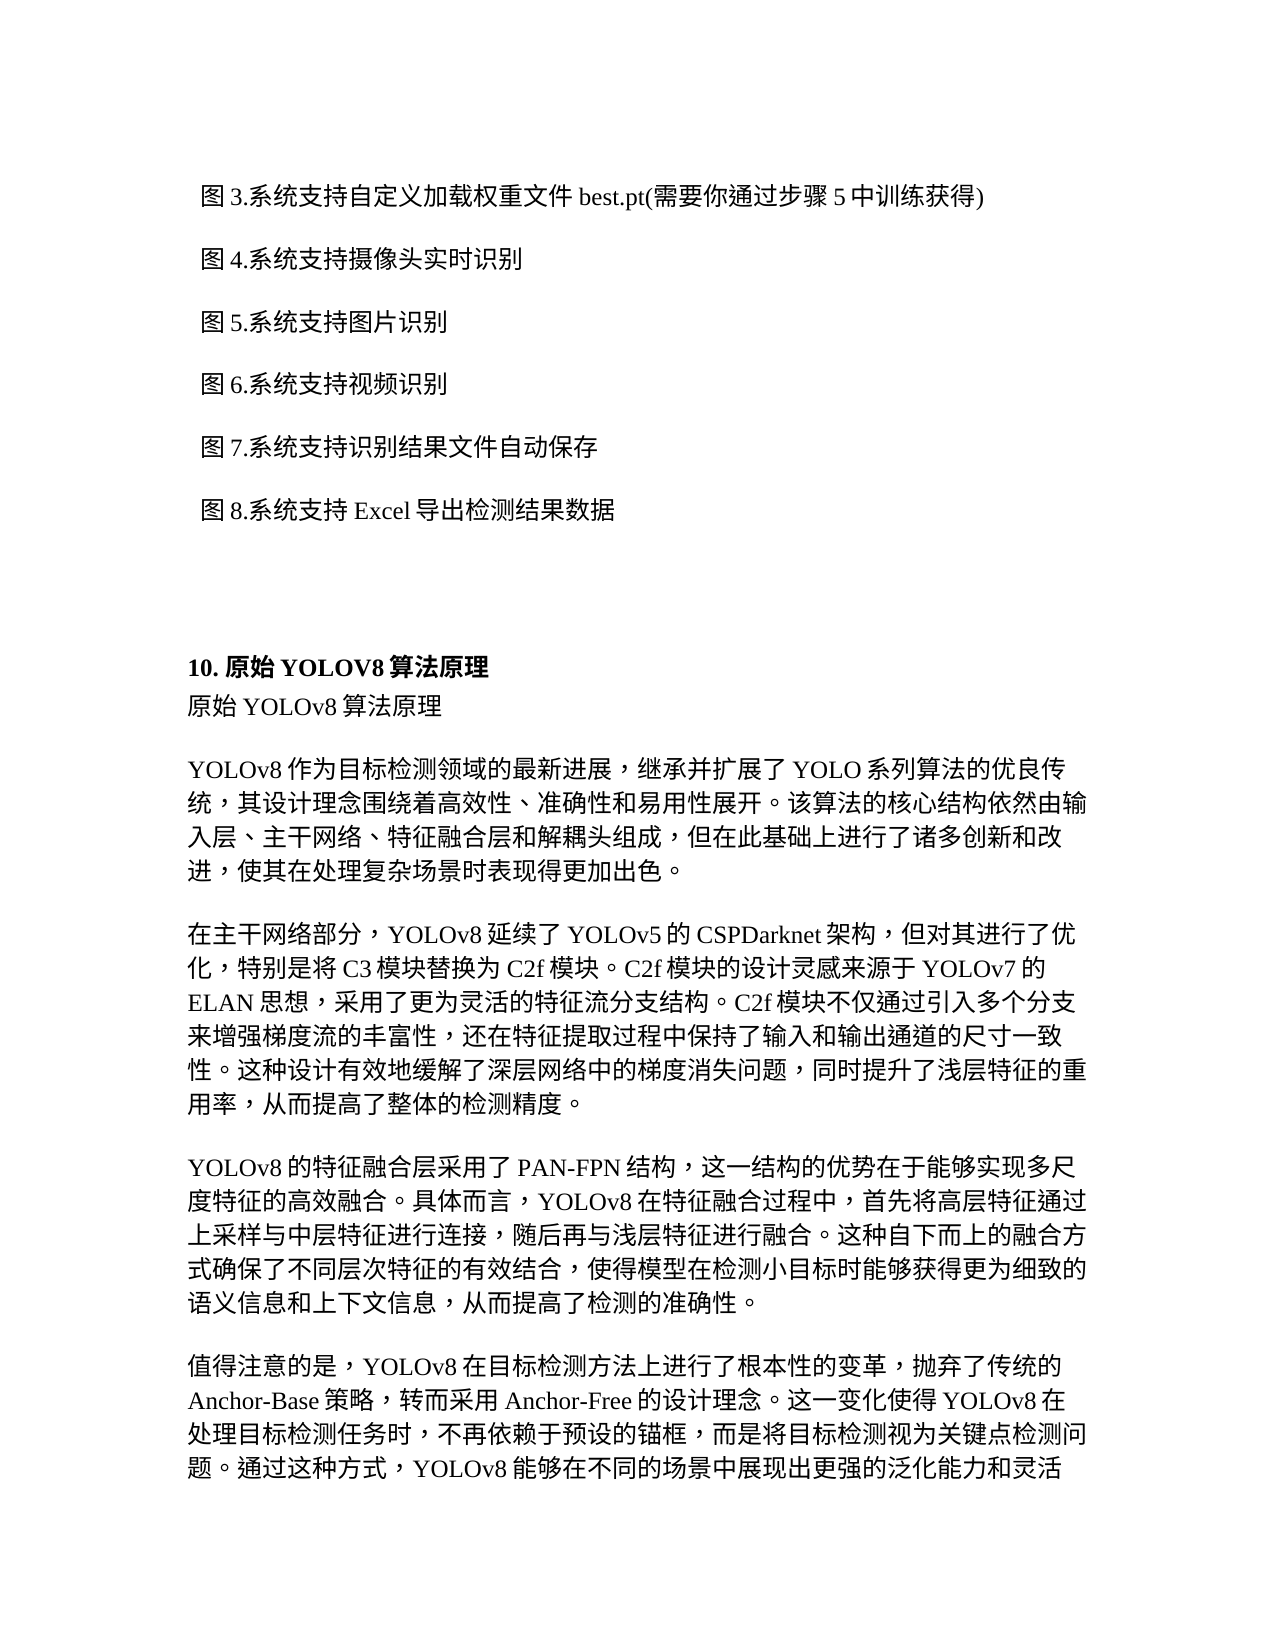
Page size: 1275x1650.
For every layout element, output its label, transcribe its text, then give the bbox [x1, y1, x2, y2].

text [187, 689, 1087, 1485]
subtitle 10. 原始YOLOV8算法原理 [187, 650, 1087, 684]
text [187, 150, 1087, 527]
